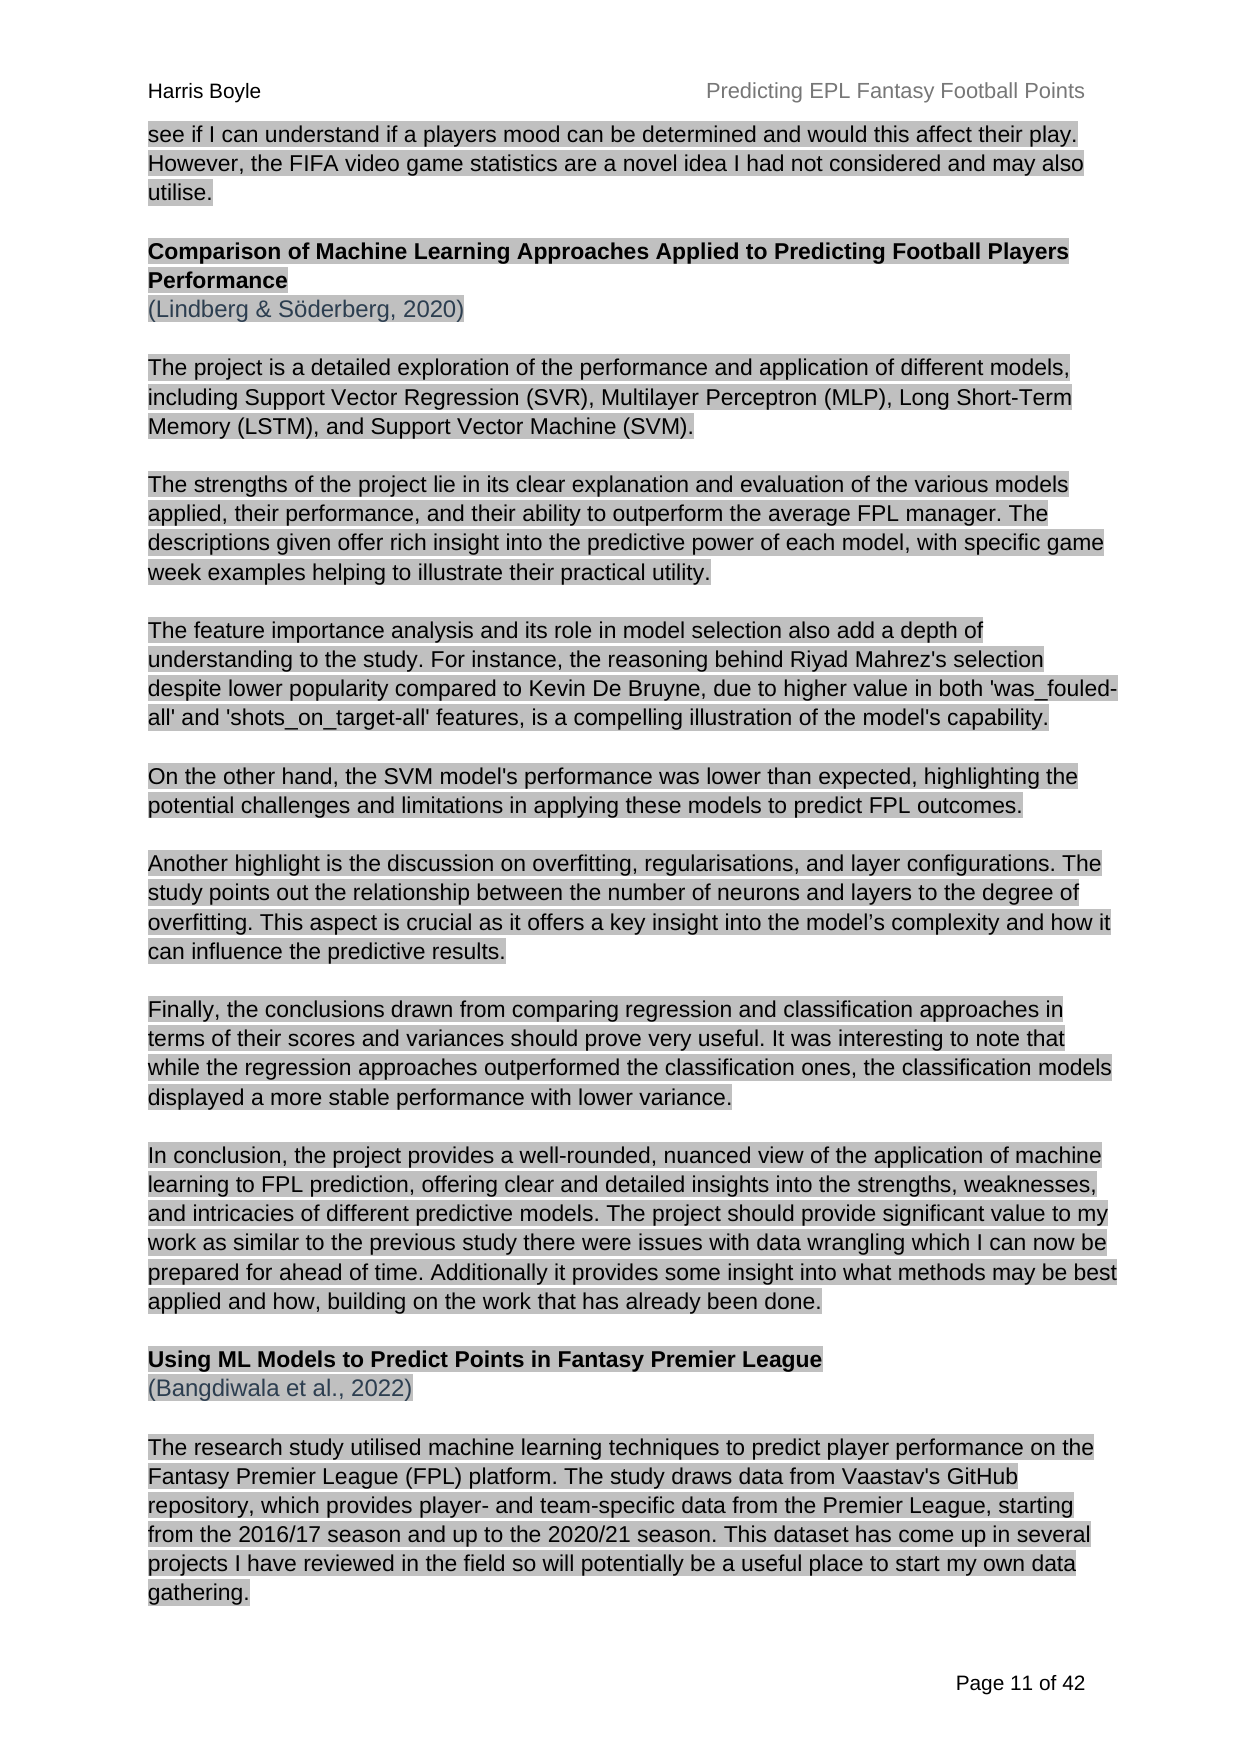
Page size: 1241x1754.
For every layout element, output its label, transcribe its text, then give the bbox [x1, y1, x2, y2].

text Finally, the conclusions drawn from comparing regression and classification approaches in terms of their scores and variances should prove very useful. It was interesting to note that while the regression approaches outperformed the classification ones, the classification models displayed a more stable performance with lower variance. [148, 993, 1122, 1110]
text Comparison of Machine Learning Approaches Applied to Predicting Football Players Performance [148, 235, 1122, 293]
text On the other hand, the SVM model's performance was lower than expected, highlighting the potential challenges and limitations in applying these models to predict FPL outcomes. [148, 760, 1122, 818]
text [148, 118, 1122, 206]
text (Bangdiwala et al., 2022) [148, 1372, 1122, 1401]
text Another highlight is the discussion on overfitting, regularisations, and layer configurations. The study points out the relationship between the number of neurons and layers to the degree of overfitting. This aspect is crucial as it offers a key insight into the model’s complexity and how it can influence the predictive results. [148, 847, 1122, 964]
text (Lindberg & Söderberg, 2020) [148, 293, 1122, 322]
text The research study utilised machine learning techniques to predict player performance on the Fantasy Premier League (FPL) platform. The study draws data from Vaastav's GitHub repository, which provides player- and team-specific data from the Premier League, starting from the 2016/17 season and up to the 2020/21 season. This dataset has come up in several projects I have reviewed in the field so will potentially be a useful place to start my own data gathering. [148, 1431, 1122, 1606]
text The feature importance analysis and its role in model selection also add a depth of understanding to the study. For instance, the reasoning behind Riyad Mahrez's selection despite lower popularity compared to Kevin De Bruyne, due to higher value in both 'was_fouled-all' and 'shots_on_target-all' features, is a compelling illustration of the model's capability. [148, 614, 1122, 731]
text The strengths of the project lie in its clear explanation and evaluation of the various models applied, their performance, and their ability to outperform the average FPL manager. The descriptions given offer rich insight into the predictive power of each model, with specific game week examples helping to illustrate their practical utility. [148, 468, 1122, 585]
text The project is a detailed exploration of the performance and application of different models, including Support Vector Regression (SVR), Multilayer Perceptron (MLP), Long Short-Term Memory (LSTM), and Support Vector Machine (SVM). [148, 351, 1122, 439]
text In conclusion, the project provides a well-rounded, nuanced view of the application of machine learning to FPL prediction, offering clear and detailed insights into the strengths, weaknesses, and intricacies of different predictive models. The project should provide significant value to my work as similar to the previous study there were issues with data wrangling which I can now be prepared for ahead of time. Additionally it provides some insight into what methods may be best applied and how, building on the work that has already been done. [148, 1139, 1122, 1314]
text Using ML Models to Predict Points in Fantasy Premier League [148, 1343, 1122, 1372]
